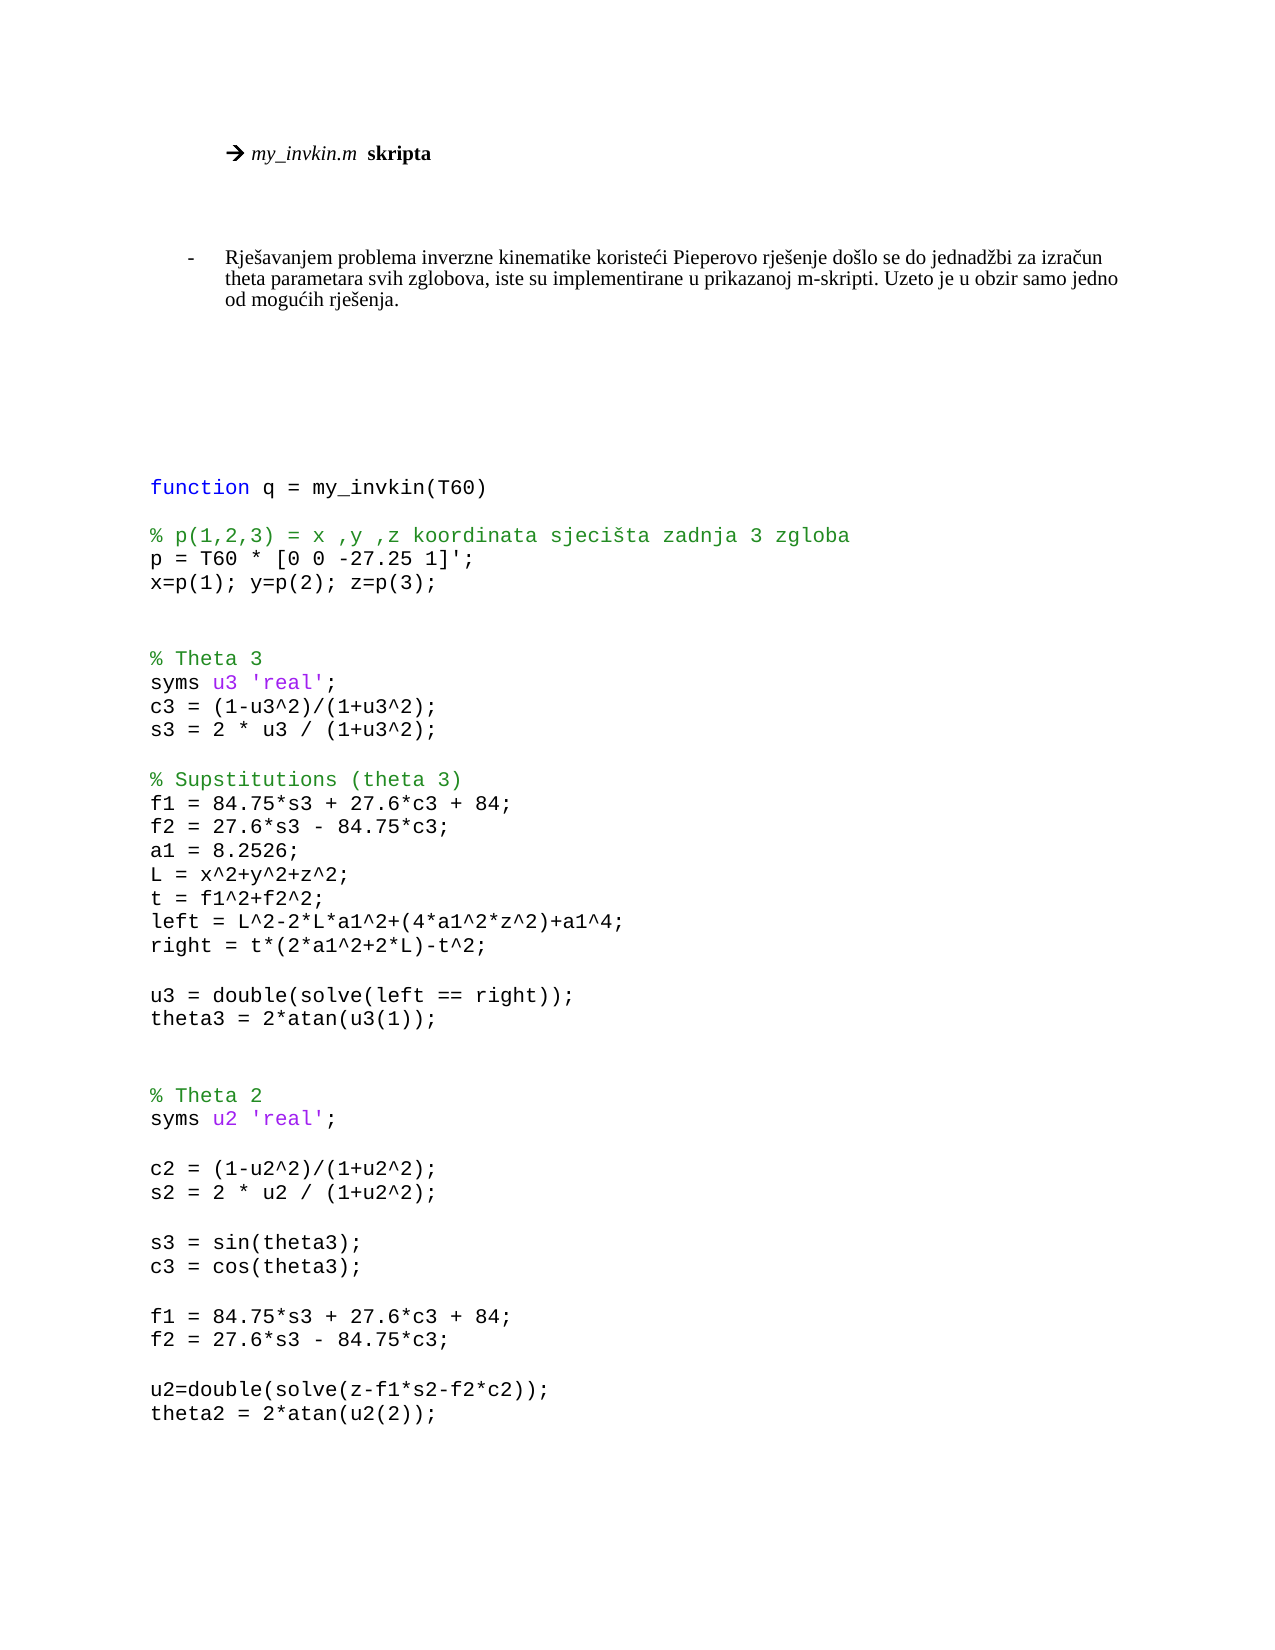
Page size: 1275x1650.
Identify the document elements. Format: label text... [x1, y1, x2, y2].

text s2 = 2 * u2 / (1+u2^2); [150, 1182, 1125, 1206]
text right = t*(2*a1^2+2*L)-t^2; [150, 935, 1125, 958]
text p = T60 * [0 0 -27.25 1]'; [150, 548, 1125, 572]
text left = L^2-2*L*a1^2+(4*a1^2*z^2)+a1^4; [150, 911, 1125, 935]
list Rješavanjem problema inverzne kinematike koristeći Pieperovo rješenje došlo se do jednadžbi za izračun theta parametara svih zglobova, iste su implementirane u prikazanoj m-skripti. Uzeto je u obzir samo jedno od mogućih rješenja. [187, 248, 1125, 310]
text function q = my_invkin(T60) [150, 477, 1125, 501]
text % p(1,2,3) = x ,y ,z koordinata sjecišta zadnja 3 zgloba [150, 525, 1125, 548]
text my_invkin.m skripta [150, 144, 1125, 164]
text f1 = 84.75*s3 + 27.6*c3 + 84; [150, 1306, 1125, 1329]
text x=p(1); y=p(2); z=p(3); [150, 572, 1125, 596]
text s3 = 2 * u3 / (1+u3^2); [150, 719, 1125, 743]
text syms u2 'real'; [150, 1108, 1125, 1132]
text % Theta 3 [150, 648, 1125, 672]
text % Theta 2 [150, 1085, 1125, 1108]
text f2 = 27.6*s3 - 84.75*c3; [150, 1329, 1125, 1353]
text syms u3 'real'; [150, 672, 1125, 696]
text c2 = (1-u2^2)/(1+u2^2); [150, 1158, 1125, 1182]
text u2=double(solve(z-f1*s2-f2*c2)); [150, 1379, 1125, 1403]
text c3 = cos(theta3); [150, 1256, 1125, 1279]
text u3 = double(solve(left == right)); [150, 985, 1125, 1008]
text f2 = 27.6*s3 - 84.75*c3; [150, 817, 1125, 840]
text theta3 = 2*atan(u3(1)); [150, 1008, 1125, 1032]
text L = x^2+y^2+z^2; [150, 864, 1125, 887]
text s3 = sin(theta3); [150, 1232, 1125, 1256]
text a1 = 8.2526; [150, 840, 1125, 864]
text % Supstitutions (theta 3) [150, 769, 1125, 793]
text f1 = 84.75*s3 + 27.6*c3 + 84; [150, 793, 1125, 817]
text c3 = (1-u3^2)/(1+u3^2); [150, 696, 1125, 719]
text theta2 = 2*atan(u2(2)); [150, 1403, 1125, 1427]
text t = f1^2+f2^2; [150, 887, 1125, 911]
